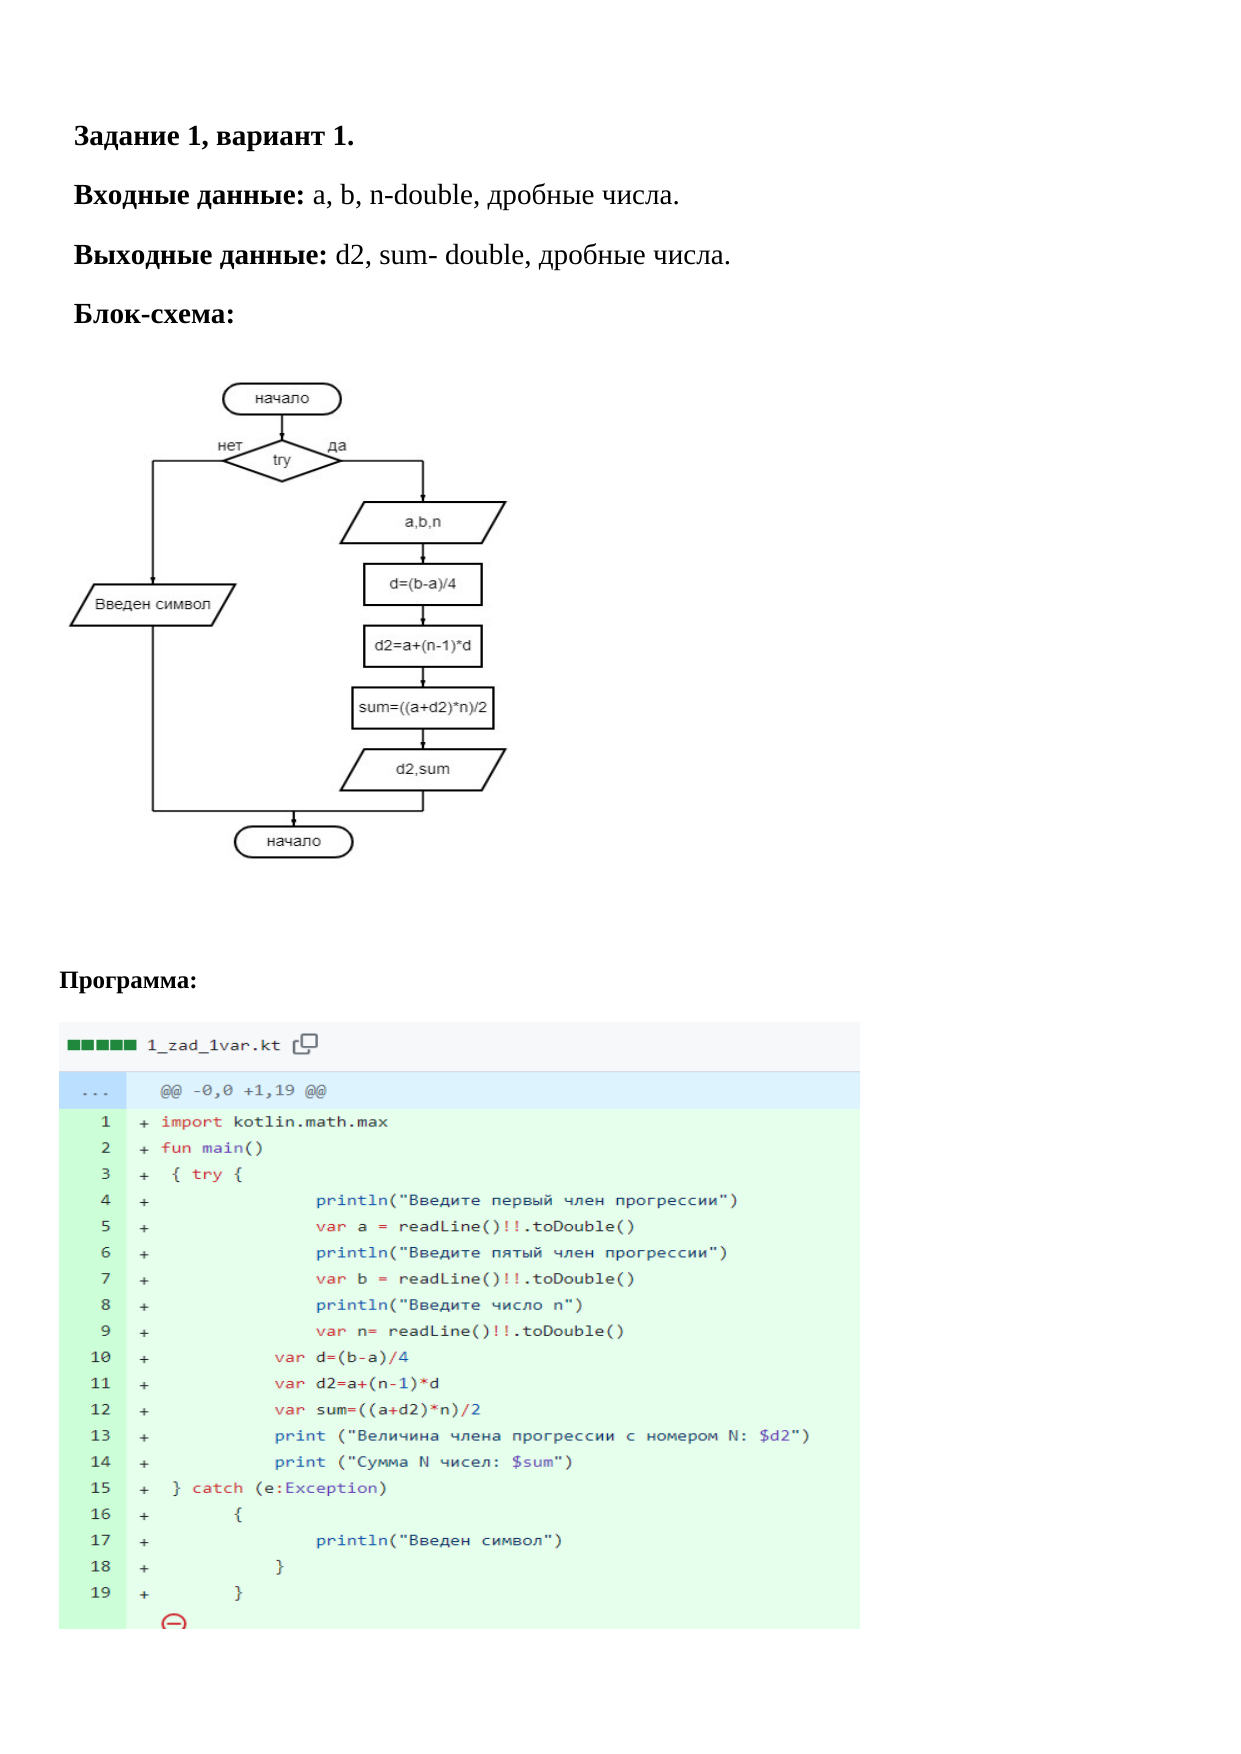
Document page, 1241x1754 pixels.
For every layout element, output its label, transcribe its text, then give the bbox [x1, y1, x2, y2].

picture [59, 1022, 861, 1629]
text Программа: [59, 965, 1152, 993]
text Задание 1, вариант 1. [74, 118, 1152, 152]
text Входные данные: a, b, n-double, дробные числа. [74, 177, 1152, 211]
picture [59, 363, 517, 878]
text Выходные данные: d2, sum- double, дробные числа. [74, 237, 1152, 270]
text Блок-схема: [74, 296, 1152, 330]
